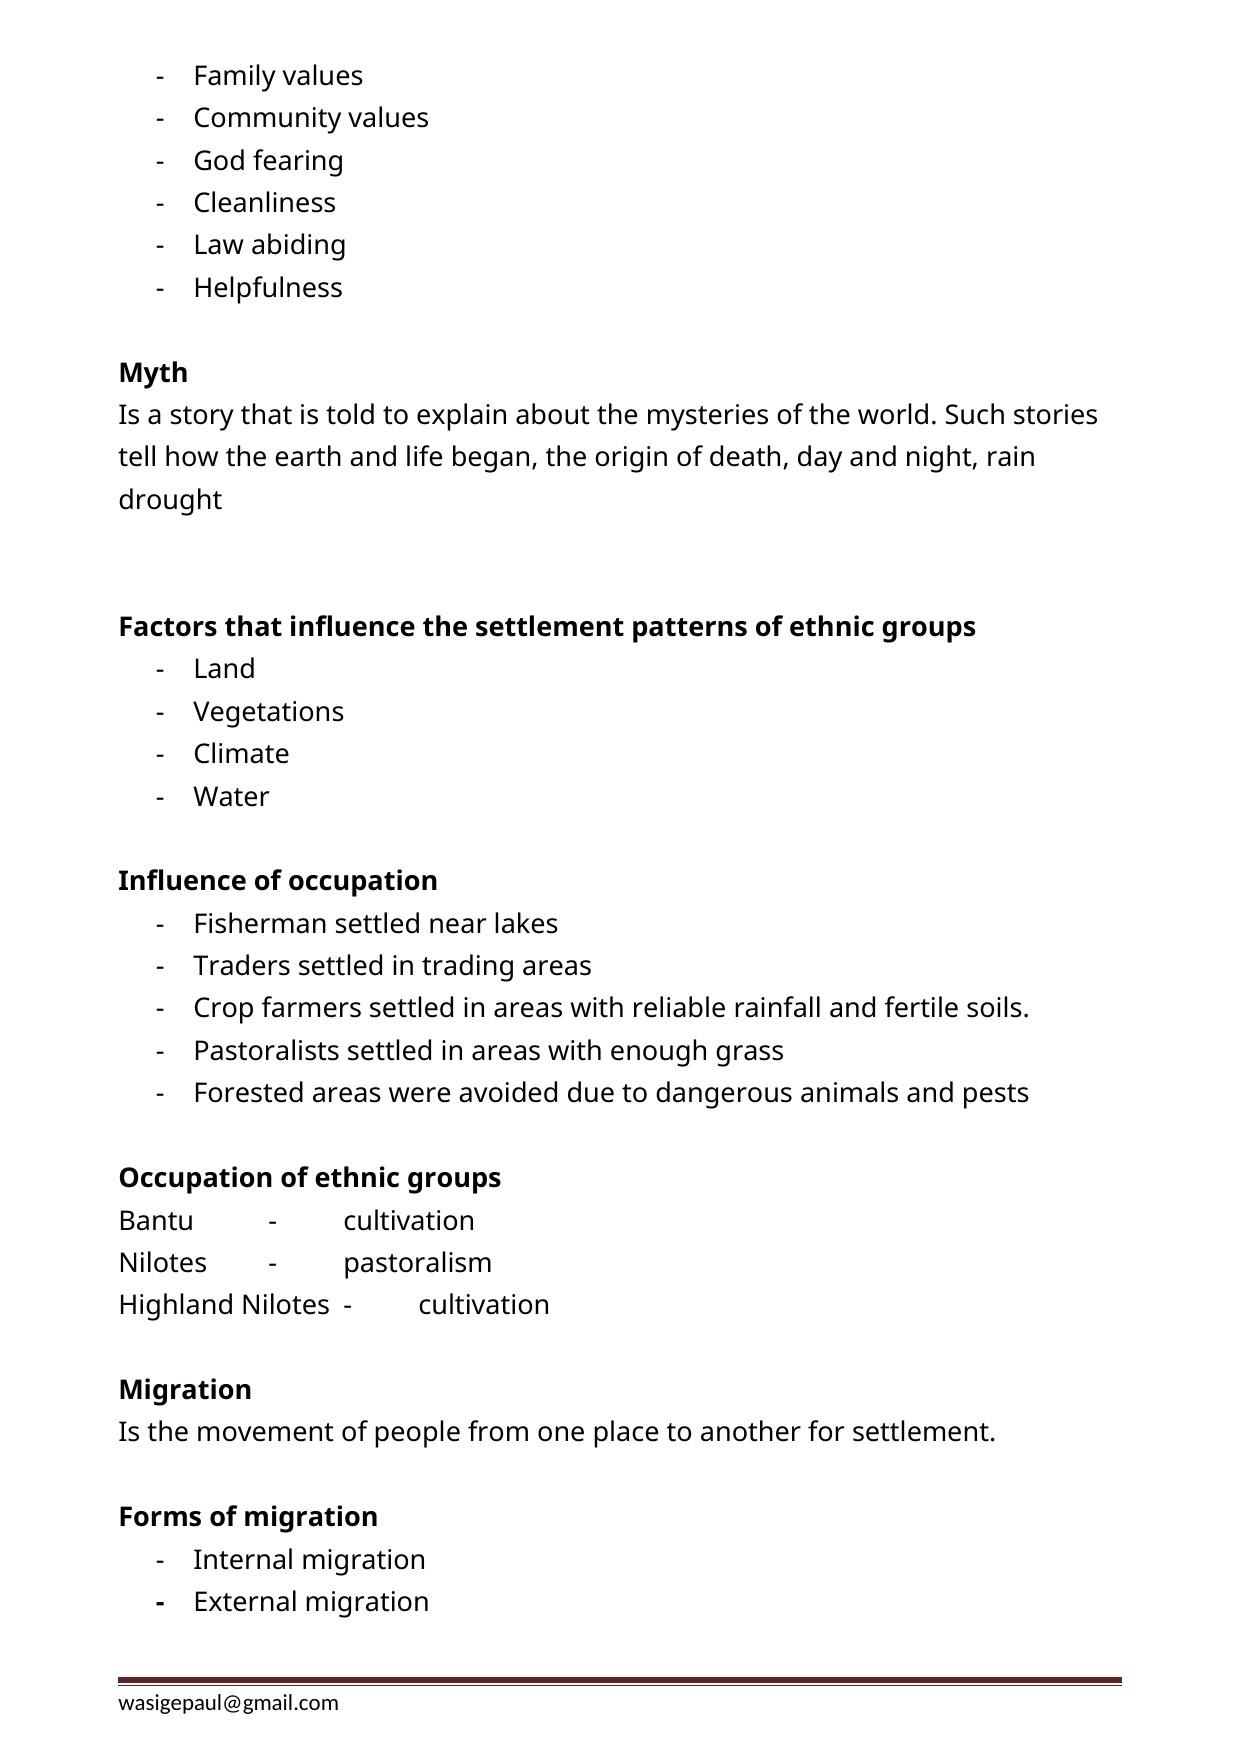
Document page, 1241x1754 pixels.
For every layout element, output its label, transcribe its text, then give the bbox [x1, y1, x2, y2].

list Fisherman settled near lakes [156, 904, 1122, 941]
list Vegetations [156, 692, 1122, 729]
list Community values [156, 99, 1122, 136]
list Law abiding [156, 226, 1122, 263]
list Family values [156, 56, 1122, 93]
list Internal migration [156, 1540, 1122, 1577]
text Influence of occupation [118, 862, 1122, 899]
text Factors that influence the settlement patterns of ethnic groups [118, 607, 1122, 644]
text Occupation of ethnic groups [118, 1158, 1122, 1195]
list Climate [156, 734, 1122, 771]
text Forms of migration [118, 1498, 1122, 1534]
text Nilotes - pastoralism [118, 1243, 1122, 1280]
list Water [156, 777, 1122, 814]
list God fearing [156, 141, 1122, 178]
text Is the movement of people from one place to another for settlement. [118, 1413, 1122, 1450]
list Cleanliness [156, 183, 1122, 220]
text Is a story that is told to explain about the mysteries of the world. Such stories tell how the earth and life began, the origin of death, day and night, rain drought [118, 395, 1122, 517]
list Land [156, 650, 1122, 687]
list Pastoralists settled in areas with enough grass [156, 1031, 1122, 1068]
list Traders settled in trading areas [156, 947, 1122, 983]
list Helpfulness [156, 268, 1122, 305]
text Myth [118, 353, 1122, 390]
list External migration [156, 1582, 1122, 1619]
list Forested areas were avoided due to dangerous animals and pests [156, 1074, 1122, 1111]
text Bantu - cultivation [118, 1201, 1122, 1238]
text Highland Nilotes - cultivation [118, 1286, 1122, 1323]
text Migration [118, 1371, 1122, 1407]
list Crop farmers settled in areas with reliable rainfall and fertile soils. [156, 989, 1122, 1026]
